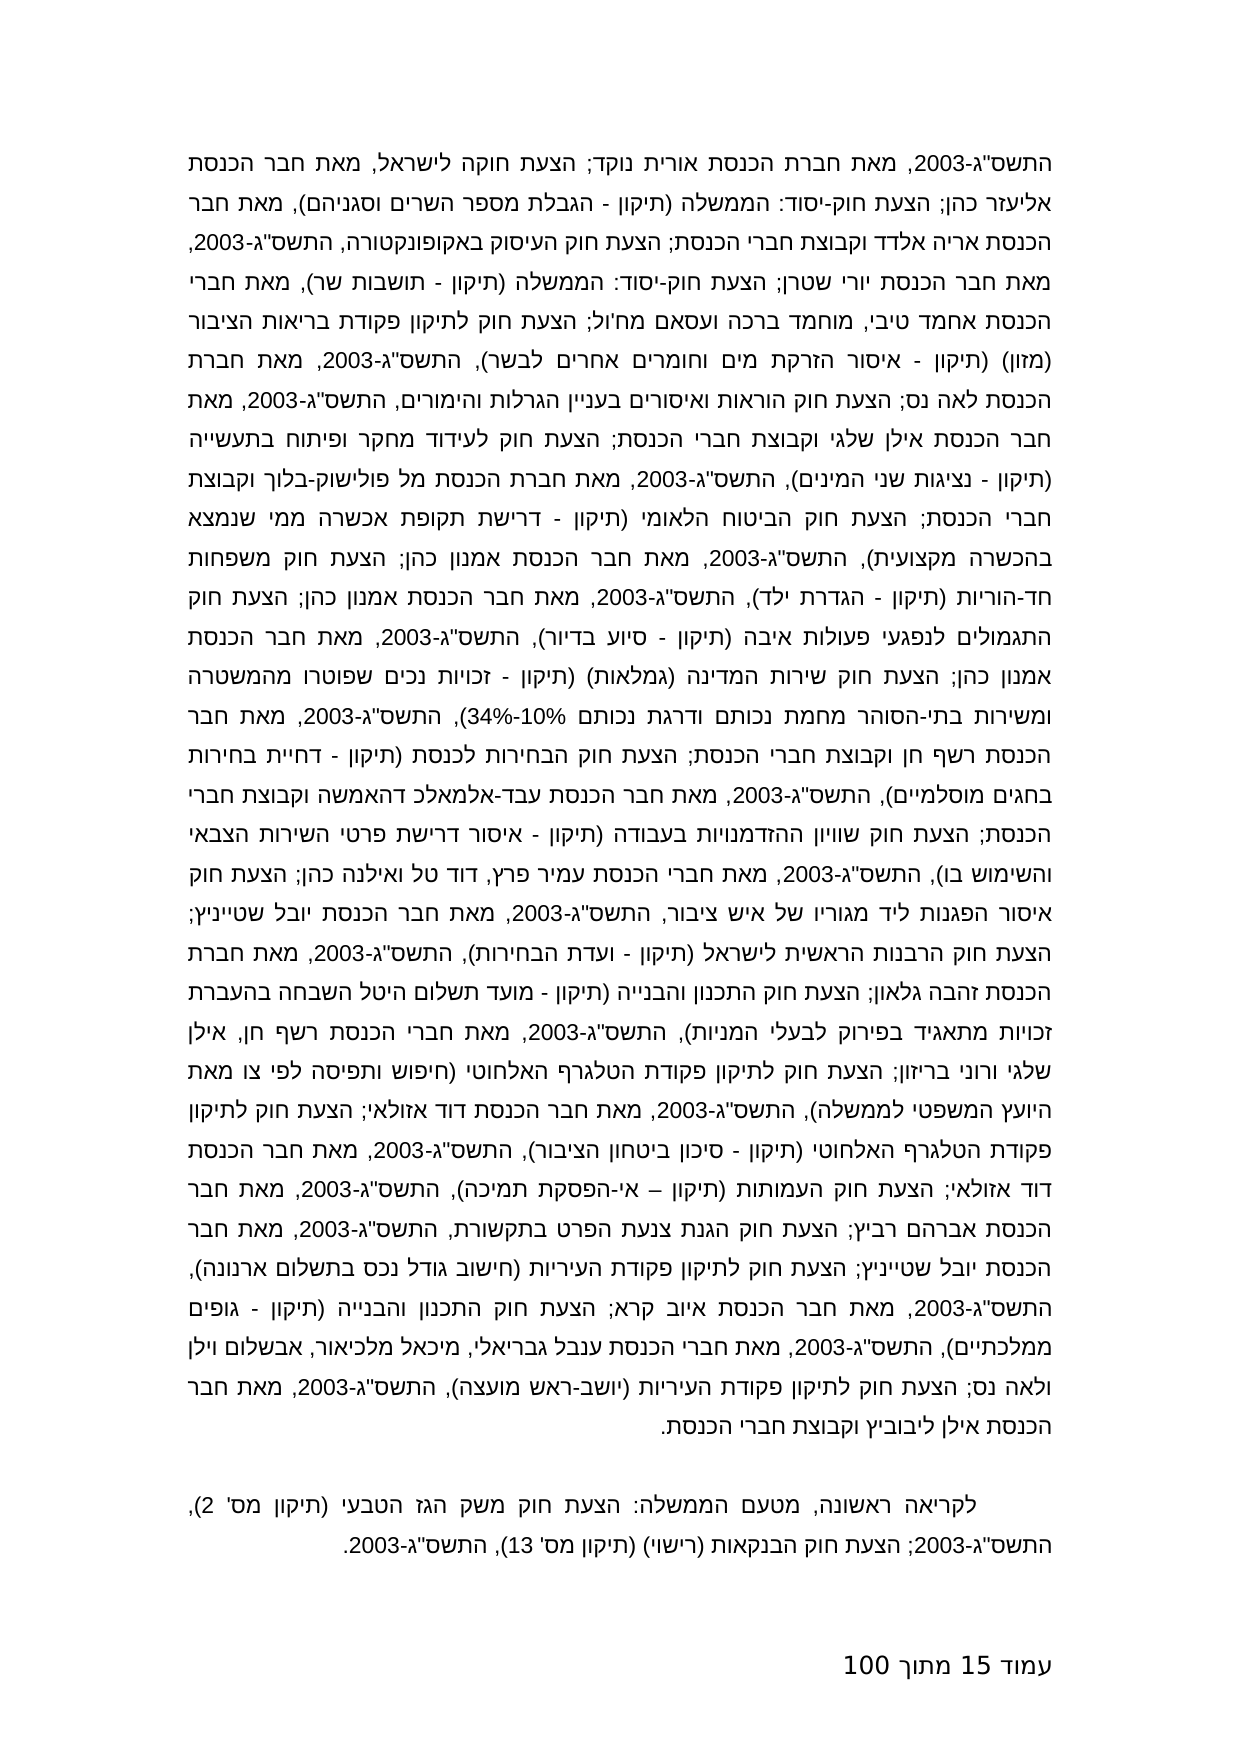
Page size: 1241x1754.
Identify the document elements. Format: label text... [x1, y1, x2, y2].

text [187, 150, 1053, 1440]
text לקריאה ראשונה, מטעם הממשלה: הצעת חוק משק הגז הטבעי (תיקון מס' 2), התשס"ג-2003; הצעת חוק הבנקאות (רישוי) (תיקון מס' 13), התשס"ג-2003. [187, 1492, 1053, 1558]
